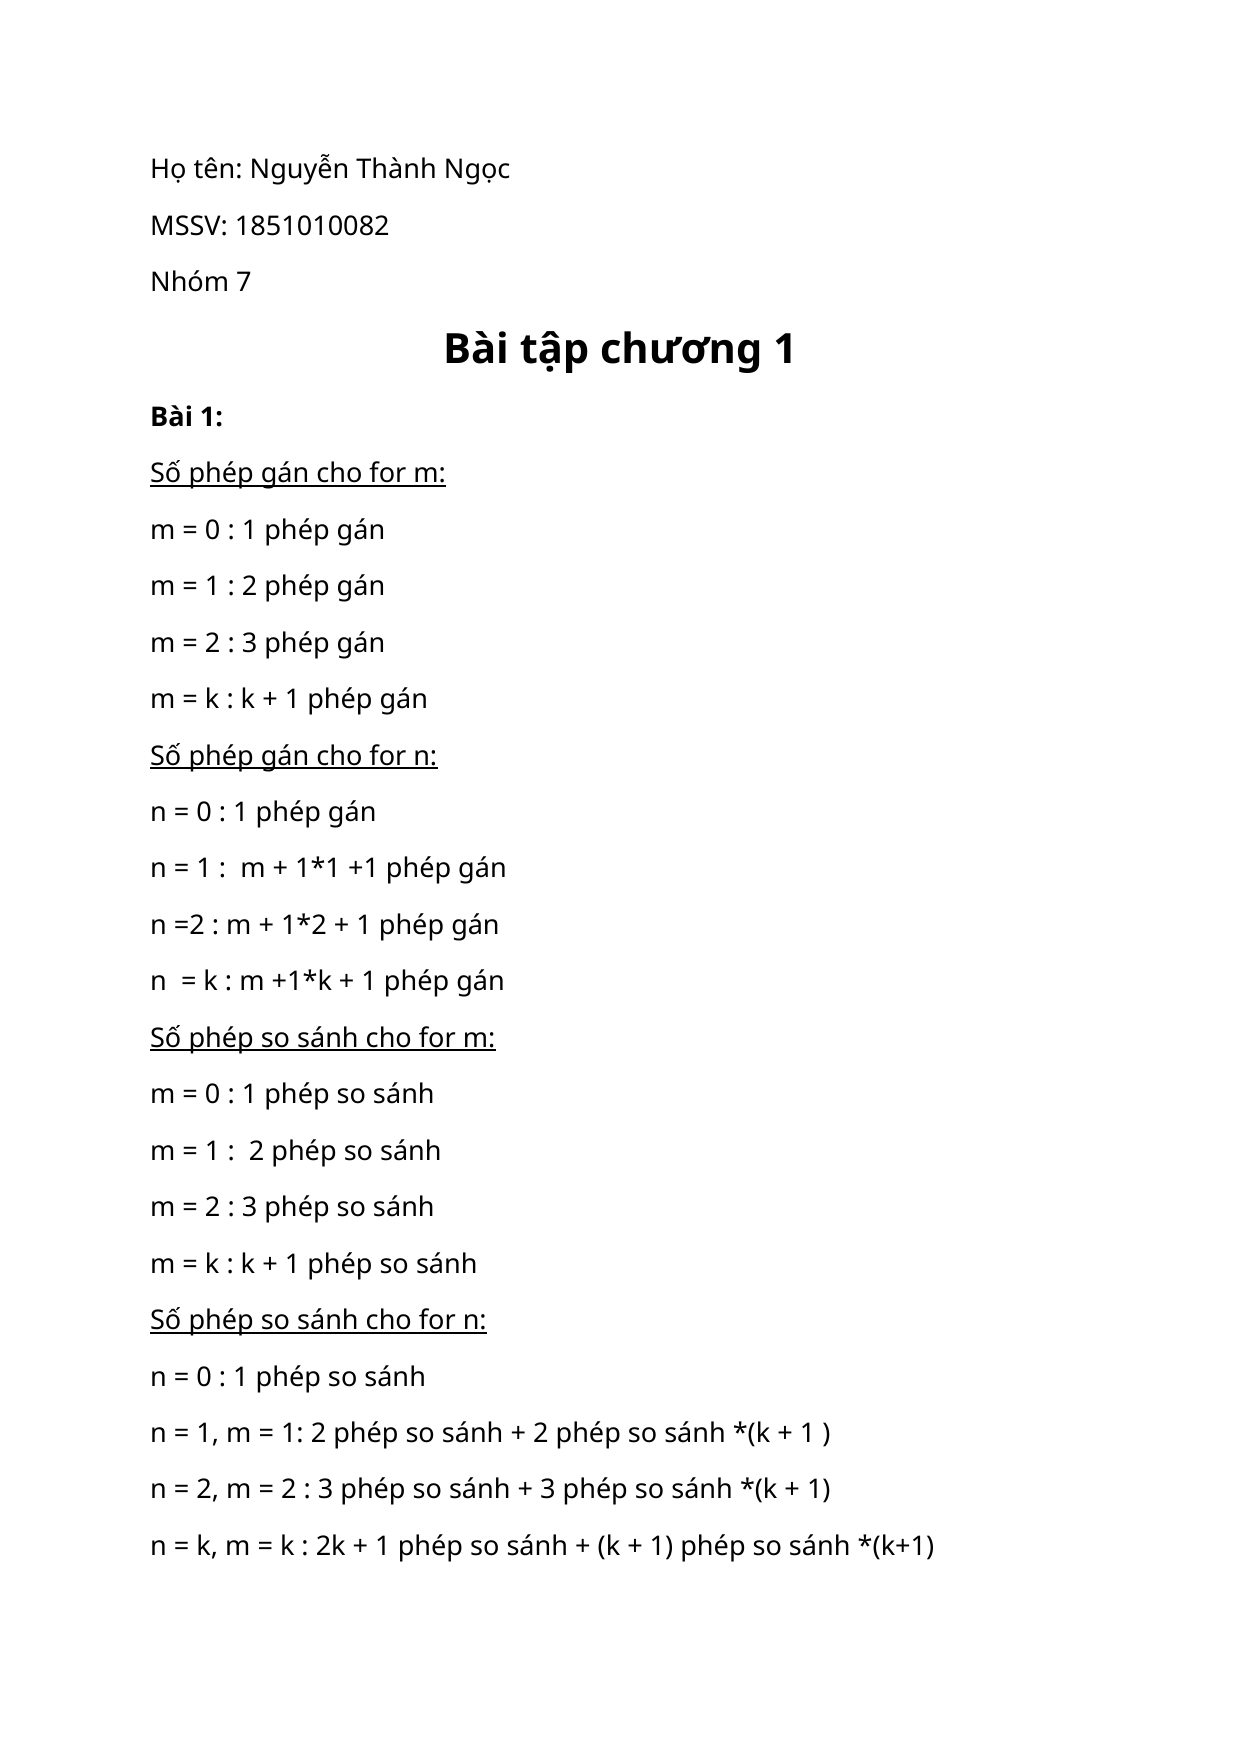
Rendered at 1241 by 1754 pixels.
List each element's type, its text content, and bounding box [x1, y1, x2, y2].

text m = k : k + 1 phép so sánh [150, 1244, 1090, 1281]
text Bài tập chương 1 [150, 319, 1090, 376]
text n = 1 : m + 1*1 +1 phép gán [150, 849, 1090, 886]
text Họ tên: Nguyễn Thành Ngọc [150, 150, 1090, 187]
text m = 1 : 2 phép so sánh [150, 1131, 1090, 1168]
text n = 2, m = 2 : 3 phép so sánh + 3 phép so sánh *(k + 1) [150, 1470, 1090, 1507]
text n = k, m = k : 2k + 1 phép so sánh + (k + 1) phép so sánh *(k+1) [150, 1526, 1090, 1563]
text MSSV: 1851010082 [150, 206, 1090, 243]
text m = 0 : 1 phép so sánh [150, 1075, 1090, 1112]
text Bài 1: [150, 397, 1090, 434]
text m = 1 : 2 phép gán [150, 567, 1090, 603]
text n = 0 : 1 phép gán [150, 792, 1090, 829]
text m = 0 : 1 phép gán [150, 510, 1090, 547]
text m = k : k + 1 phép gán [150, 679, 1090, 716]
text m = 2 : 3 phép so sánh [150, 1188, 1090, 1224]
text n =2 : m + 1*2 + 1 phép gán [150, 905, 1090, 942]
text Số phép gán cho for n: [150, 736, 1090, 773]
text n = k : m +1*k + 1 phép gán [150, 962, 1090, 999]
text Số phép so sánh cho for m: [150, 1018, 1090, 1055]
text n = 0 : 1 phép so sánh [150, 1357, 1090, 1394]
text Nhóm 7 [150, 263, 1090, 300]
text n = 1, m = 1: 2 phép so sánh + 2 phép so sánh *(k + 1 ) [150, 1413, 1090, 1450]
text Số phép so sánh cho for n: [150, 1301, 1090, 1337]
text m = 2 : 3 phép gán [150, 623, 1090, 660]
text Số phép gán cho for m: [150, 454, 1090, 491]
